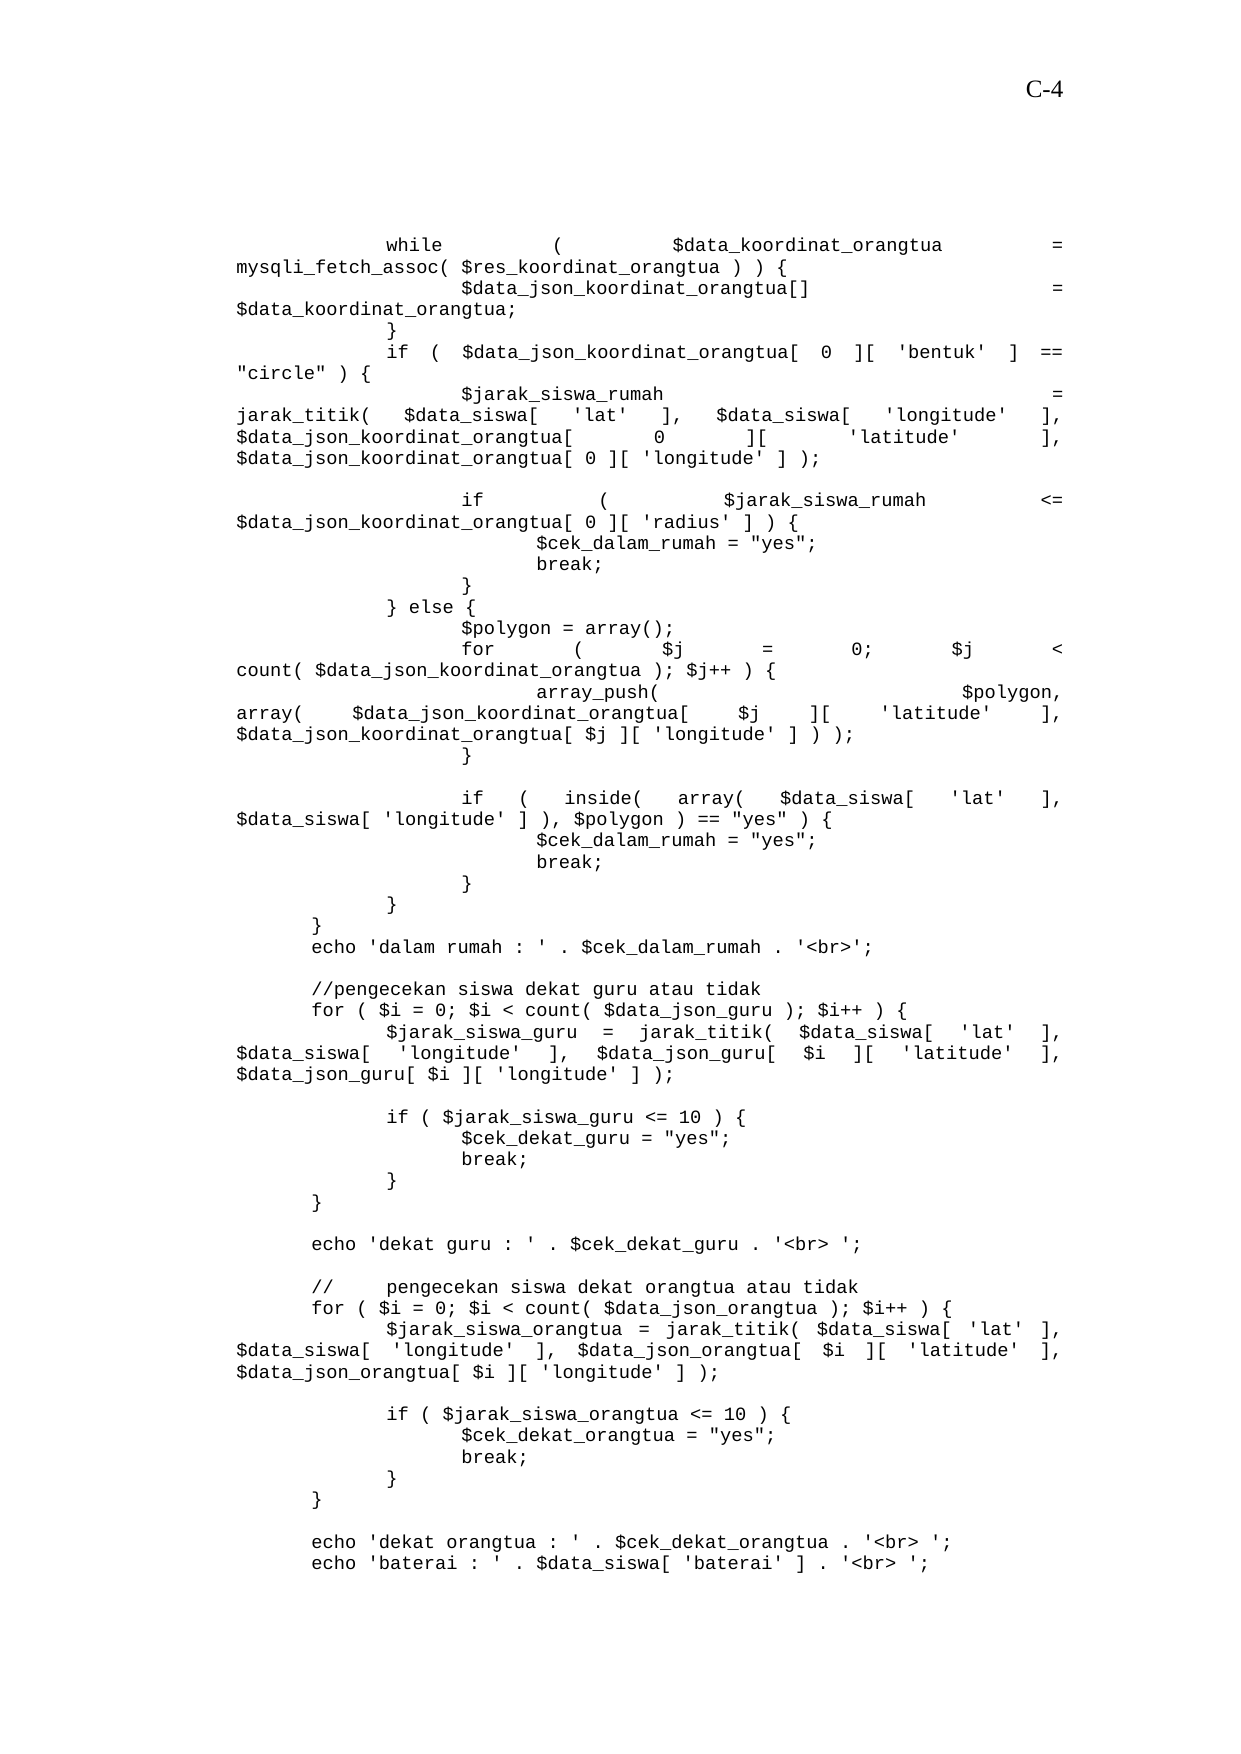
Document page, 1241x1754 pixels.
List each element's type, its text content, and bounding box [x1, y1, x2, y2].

text if ( $jarak_siswa_orangtua <= 10 ) { [236, 1405, 1063, 1426]
text $polygon = array(); [236, 619, 1063, 640]
text break; [236, 1150, 1063, 1171]
text } [236, 874, 1063, 895]
text echo 'dalam rumah : ' . $cek_dalam_rumah . '<br>'; [236, 937, 1063, 959]
text $cek_dalam_rumah = "yes"; [236, 831, 1063, 852]
text echo 'dekat orangtua : ' . $cek_dekat_orangtua . '<br> '; [236, 1532, 1063, 1554]
text // pengecekan siswa dekat orangtua atau tidak [236, 1277, 1063, 1299]
text echo 'dekat guru : ' . $cek_dekat_guru . '<br> '; [236, 1235, 1063, 1256]
text array_push( $polygon, array( $data_json_koordinat_orangtua[ $j ][ 'latitude' ], $data_json_koordinat_orangtua[ $j ][ 'longitude' ] ) ); [236, 682, 1063, 746]
text //pengecekan siswa dekat guru atau tidak [236, 980, 1063, 1001]
text for ( $i = 0; $i < count( $data_json_guru ); $i++ ) { [236, 1001, 1063, 1022]
text } [236, 916, 1063, 937]
text $cek_dekat_guru = "yes"; [236, 1129, 1063, 1150]
text $cek_dalam_rumah = "yes"; [236, 534, 1063, 555]
text $jarak_siswa_rumah = jarak_titik( $data_siswa[ 'lat' ], $data_siswa[ 'longitude' ], $data_json_koordinat_orangtua[ 0 ][ 'latitude' ], $data_json_koordinat_orangtua[ 0 ][ 'longitude' ] ); [236, 385, 1063, 470]
text if ( $jarak_siswa_rumah <= $data_json_koordinat_orangtua[ 0 ][ 'radius' ] ) { [236, 491, 1063, 534]
text } [236, 1192, 1063, 1214]
text } [236, 895, 1063, 916]
text while ( $data_koordinat_orangtua = mysqli_fetch_assoc( $res_koordinat_orangtua ) ) { [236, 236, 1063, 279]
text } [236, 1490, 1063, 1511]
text for ( $j = 0; $j < count( $data_json_koordinat_orangtua ); $j++ ) { [236, 640, 1063, 682]
text } [236, 321, 1063, 342]
text } else { [236, 597, 1063, 619]
text echo 'baterai : ' . $data_siswa[ 'baterai' ] . '<br> '; [236, 1554, 1063, 1575]
text if ( inside( array( $data_siswa[ 'lat' ], $data_siswa[ 'longitude' ] ), $polygon ) == "yes" ) { [236, 789, 1063, 831]
text break; [236, 852, 1063, 874]
text $jarak_siswa_orangtua = jarak_titik( $data_siswa[ 'lat' ], $data_siswa[ 'longitude' ], $data_json_orangtua[ $i ][ 'latitude' ], $data_json_orangtua[ $i ][ 'longitude' ] ); [236, 1320, 1063, 1384]
text $data_json_koordinat_orangtua[] = $data_koordinat_orangtua; [236, 279, 1063, 321]
text for ( $i = 0; $i < count( $data_json_orangtua ); $i++ ) { [236, 1299, 1063, 1320]
text $jarak_siswa_guru = jarak_titik( $data_siswa[ 'lat' ], $data_siswa[ 'longitude' ], $data_json_guru[ $i ][ 'latitude' ], $data_json_guru[ $i ][ 'longitude' ] ); [236, 1022, 1063, 1086]
text if ( $data_json_koordinat_orangtua[ 0 ][ 'bentuk' ] == "circle" ) { [236, 342, 1063, 385]
text } [236, 746, 1063, 767]
text } [236, 1171, 1063, 1192]
text break; [236, 1447, 1063, 1469]
text } [236, 1469, 1063, 1490]
text if ( $jarak_siswa_guru <= 10 ) { [236, 1107, 1063, 1129]
text break; [236, 555, 1063, 576]
text } [236, 576, 1063, 597]
text $cek_dekat_orangtua = "yes"; [236, 1426, 1063, 1447]
